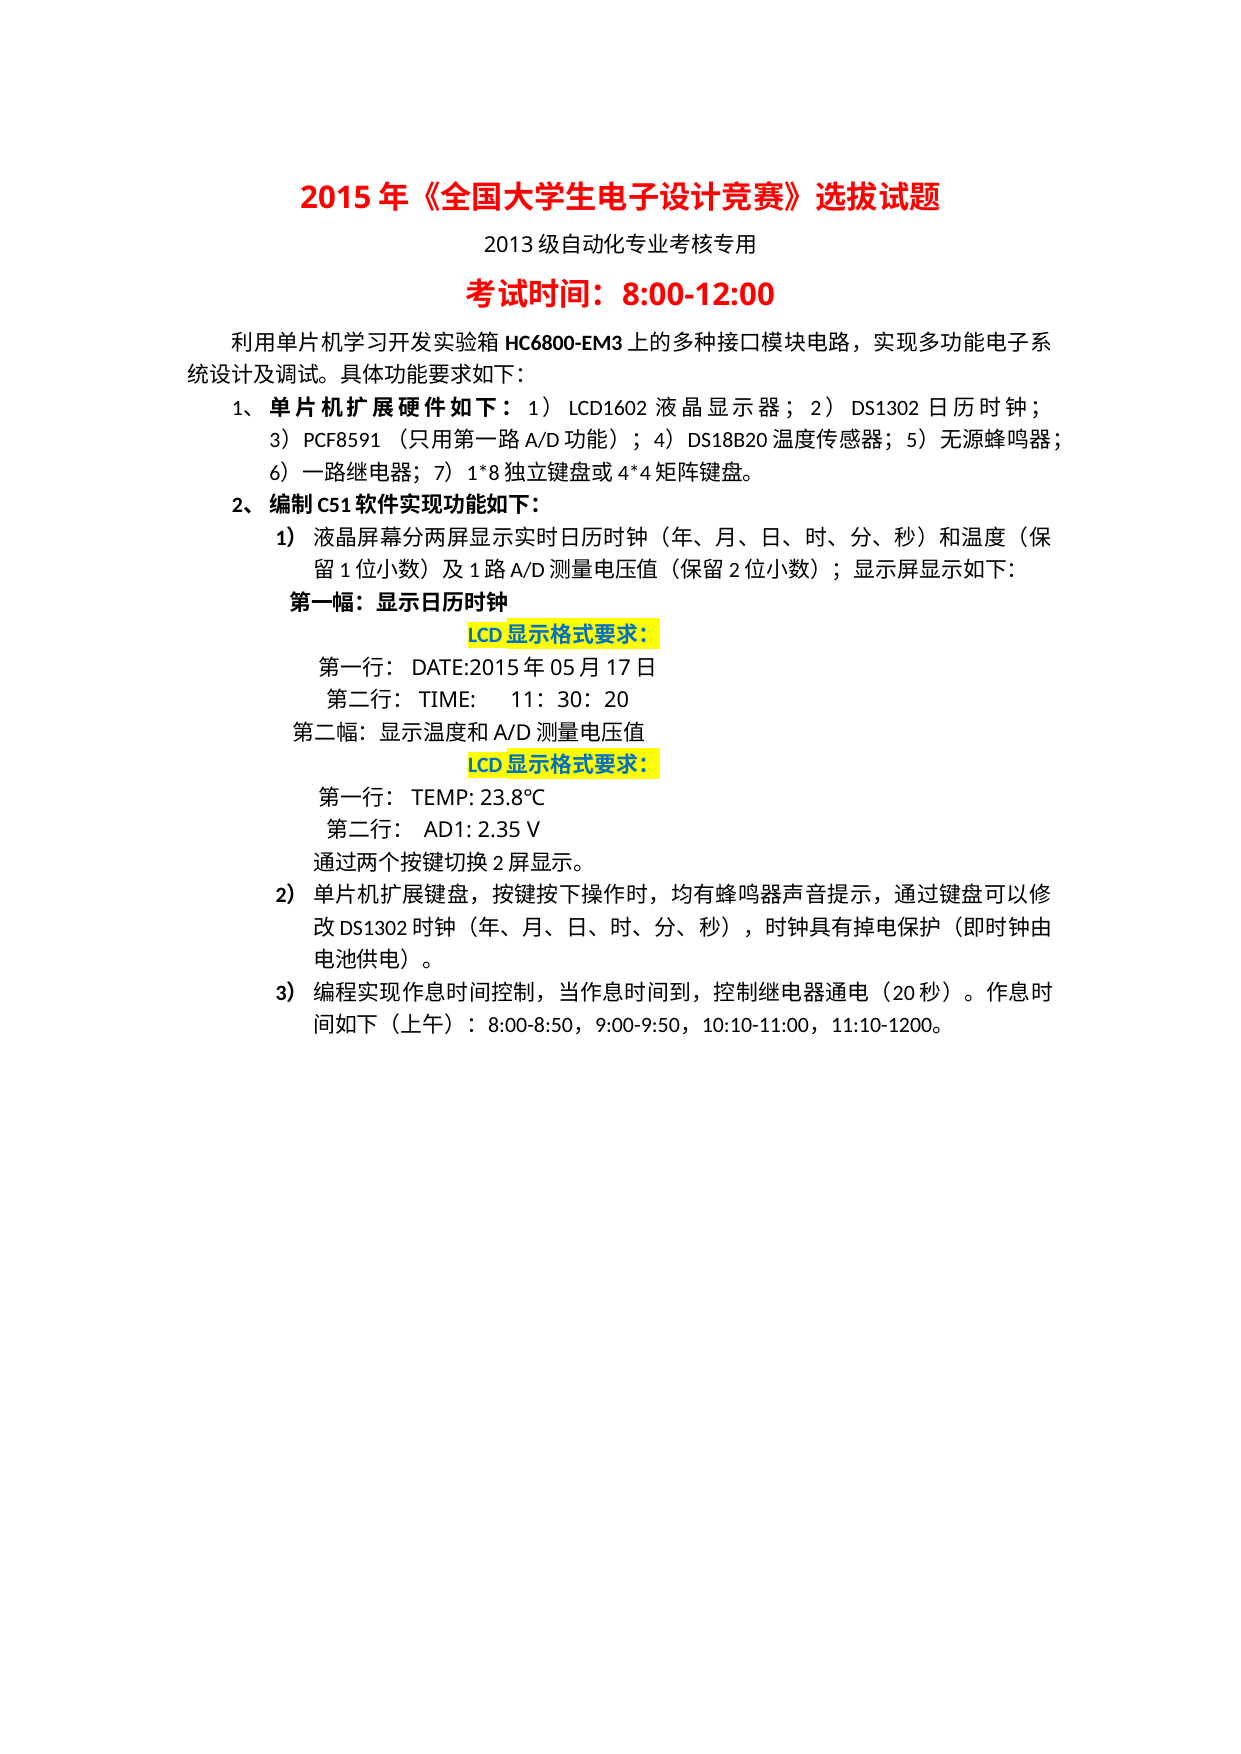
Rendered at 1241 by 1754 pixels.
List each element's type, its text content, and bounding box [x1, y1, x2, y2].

text LCD显示格式要求： [269, 747, 1053, 779]
text 第二行： TIME: 11：30：20 [269, 682, 1053, 714]
text 考试时间：8:00-12:00 [187, 259, 1053, 324]
text LCD显示格式要求： [269, 617, 1053, 649]
text 第一行： TEMP: 23.8℃ [269, 779, 1053, 812]
text 第一行： DATE:2015年05月17日 [269, 649, 1053, 682]
text 第一幅：显示日历时钟 [269, 584, 1053, 617]
list 单片机扩展键盘，按键按下操作时，均有蜂鸣器声音提示，通过键盘可以修改DS1302时钟（年、月、日、时、分、秒），时钟具有掉电保护（即时钟由电池供电）。 [275, 877, 1053, 974]
text 第二行： AD1: 2.35 V [269, 812, 1053, 844]
text 第二幅：显示温度和A/D测量电压值 [269, 714, 1053, 747]
text 通过两个按键切换2屏显示。 [313, 844, 1053, 877]
text 2015年《全国大学生电子设计竞赛》选拔试题 [187, 162, 1053, 227]
list 单片机扩展硬件如下：1）LCD1602液晶显示器；2）DS1302日历时钟；3）PCF8591 （只用第一路A/D功能）；4）DS18B20温度传感器；5）无源蜂鸣器；6）一路继电器；7）1*8独立键盘或4*4矩阵键盘。 [232, 389, 1053, 487]
list 编程实现作息时间控制，当作息时间到，控制继电器通电（20秒）。作息时间如下（上午）：8:00-8:50，9:00-9:50，10:10-11:00，11:10-1200。 [275, 974, 1053, 1039]
text 2013级自动化专业考核专用 [187, 227, 1053, 259]
list 编制C51软件实现功能如下： [232, 487, 1053, 519]
list 液晶屏幕分两屏显示实时日历时钟（年、月、日、时、分、秒）和温度（保留1位小数）及1路A/D测量电压值（保留2位小数）；显示屏显示如下： [275, 519, 1053, 584]
text 利用单片机学习开发实验箱HC6800-EM3上的多种接口模块电路，实现多功能电子系统设计及调试。具体功能要求如下： [187, 324, 1053, 389]
